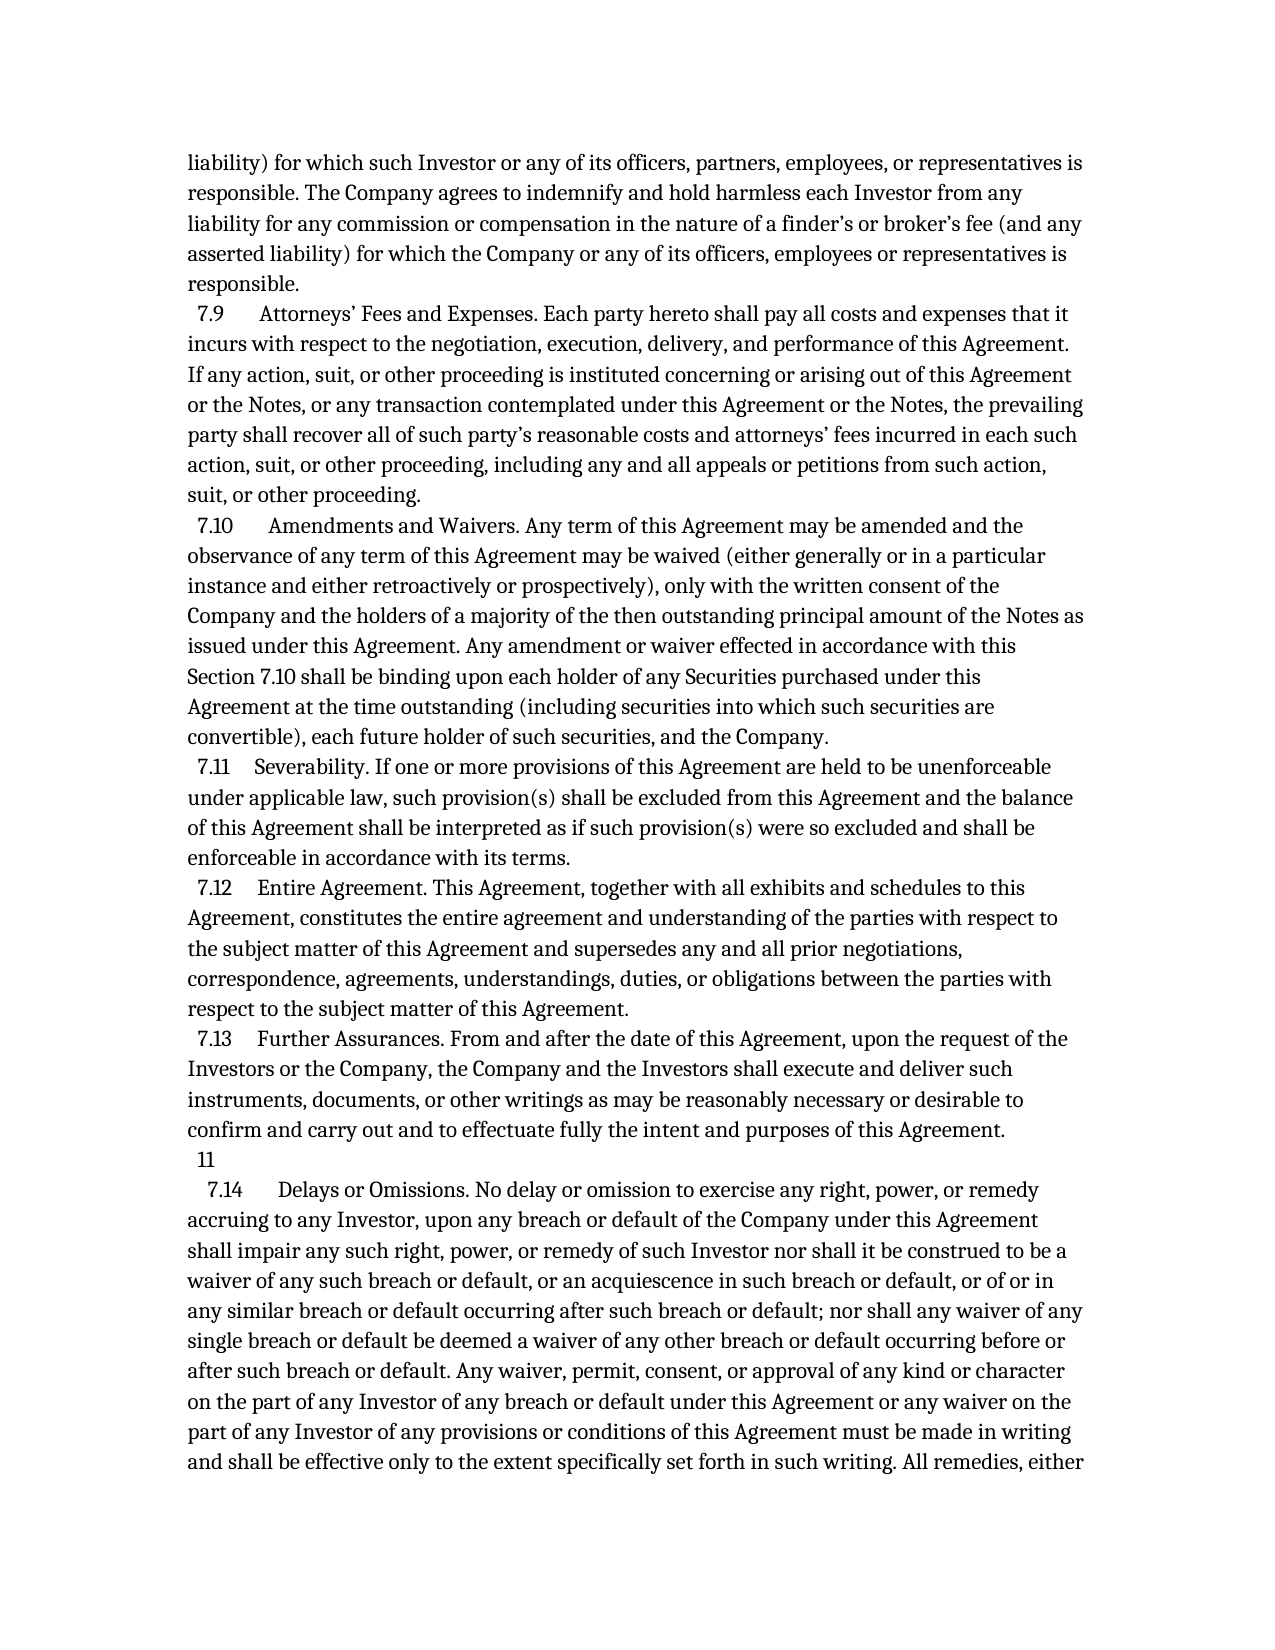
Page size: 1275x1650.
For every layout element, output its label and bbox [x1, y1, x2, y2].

text [187, 150, 1087, 1475]
